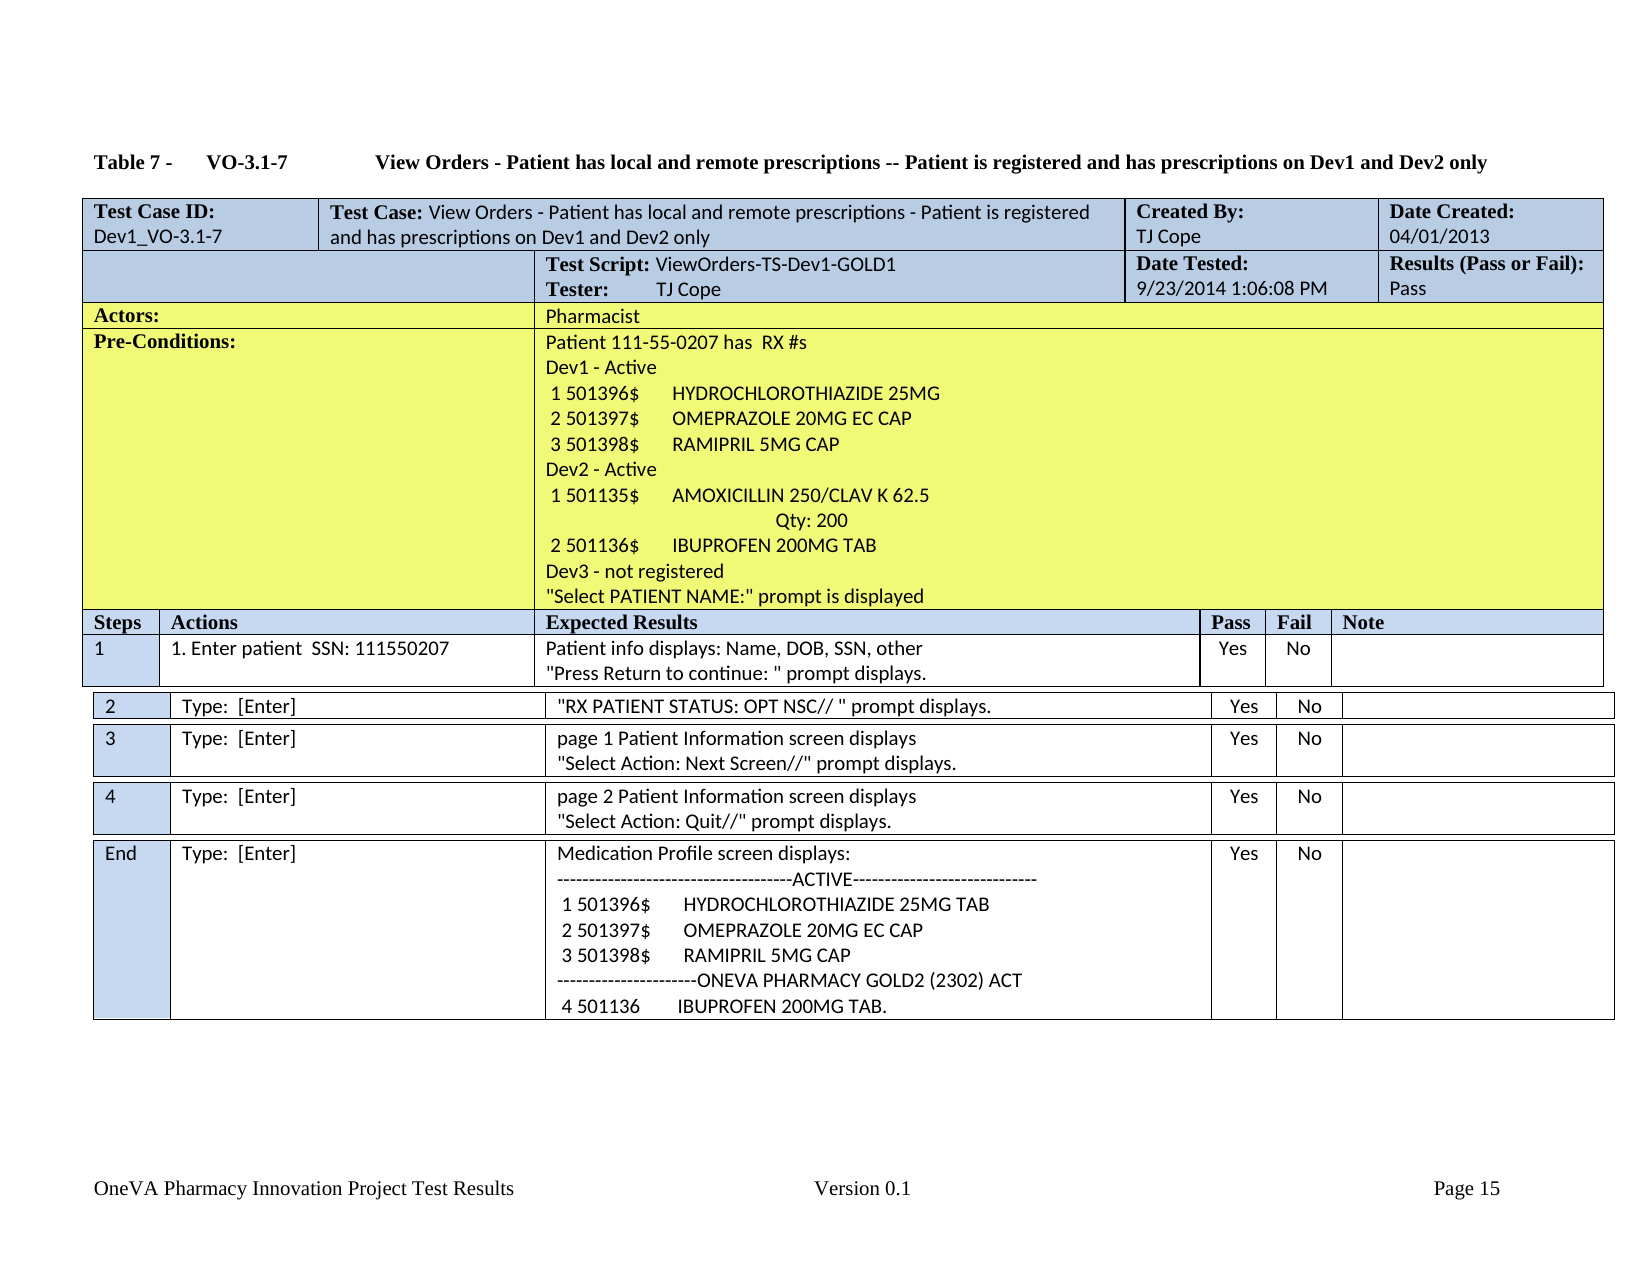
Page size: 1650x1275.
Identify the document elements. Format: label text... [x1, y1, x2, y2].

table_header Medication Profile screen displays: -------------------------------------ACTIVE----------------------------- 1 501396$ HYDROCHLOROTHIAZIDE 25MG TAB 2 501397$ OMEPRAZOLE 20MG EC CAP 3 501398$ RAMIPRIL 5MG CAP ----------------------ONEVA PHARMACY GOLD2 (2302) ACT 4 501136 IBUPROFEN 200MG TAB. [546, 841, 1211, 1018]
table_header Type: [Enter] [171, 841, 545, 1018]
table_cell [1332, 635, 1603, 686]
table_cell Actors: [83, 303, 534, 328]
table_header Yes [1212, 783, 1276, 834]
table_header Test Case: View Orders - Patient has local and remote prescriptions - Patient is registered and has prescriptions on Dev1 and Dev2 only [319, 199, 1124, 250]
table_cell Note [1332, 610, 1603, 634]
text VO-3.1-7 View Orders - Patient has local and remote prescriptions -- Patient is registered and has prescriptions on Dev1 and Dev2 only [94, 150, 1500, 198]
table_cell Results (Pass or Fail): Pass [1379, 251, 1603, 302]
table_header [1343, 841, 1614, 1018]
table_cell No [1266, 635, 1331, 686]
table_header End [94, 841, 170, 1018]
table_cell Yes [1201, 635, 1265, 686]
table_header Yes [1212, 725, 1276, 776]
table_header 3 [94, 725, 170, 776]
table_header 4 [94, 783, 170, 834]
table_header Created By: TJ Cope [1126, 199, 1378, 250]
table_header Type: [Enter] [171, 693, 545, 718]
table_cell 1 [83, 635, 159, 686]
table_cell Steps [83, 610, 159, 634]
table_cell Test Script: ViewOrders-TS-Dev1-GOLD1 Tester: TJ Cope [535, 251, 1124, 302]
table_cell Patient 111-55-0207 has RX #s Dev1 - Active 1 501396$ HYDROCHLOROTHIAZIDE 25MG 2 501397$ OMEPRAZOLE 20MG EC CAP 3 501398$ RAMIPRIL 5MG CAP Dev2 - Active 1 501135$ AMOXICILLIN 250/CLAV K 62.5 Qty: 200 2 501136$ IBUPROFEN 200MG TAB Dev3 - not registered "Select PATIENT NAME:" prompt is displayed [535, 329, 1603, 609]
table_header "RX PATIENT STATUS: OPT NSC// " prompt displays. [546, 693, 1211, 718]
table_header [1343, 693, 1614, 718]
table_cell Pre-Conditions: [83, 329, 534, 609]
table_cell Pharmacist [535, 303, 1603, 328]
table_header Yes [1212, 693, 1276, 718]
table_header Type: [Enter] [171, 783, 545, 834]
table_cell Fail [1266, 610, 1331, 634]
table_cell Pass [1201, 610, 1265, 634]
table_header 2 [94, 693, 170, 718]
table_header No [1277, 693, 1342, 718]
table_header Yes [1212, 841, 1276, 1018]
table_header Date Created: 04/01/2013 [1379, 199, 1603, 250]
table_cell Expected Results [535, 610, 1199, 634]
table_header page 1 Patient Information screen displays "Select Action: Next Screen//" prompt displays. [546, 725, 1211, 776]
table_cell [83, 251, 534, 302]
table_cell Actions [160, 610, 534, 634]
table_header page 2 Patient Information screen displays "Select Action: Quit//" prompt displays. [546, 783, 1211, 834]
table_header Type: [Enter] [171, 725, 545, 776]
table_cell Patient info displays: Name, DOB, SSN, other "Press Return to continue: " prompt displays. [535, 635, 1199, 686]
table_header No [1277, 783, 1342, 834]
table_header [1343, 783, 1614, 834]
table_header [1343, 725, 1614, 776]
table_header Test Case ID: Dev1_VO-3.1-7 [83, 199, 318, 250]
table_header No [1277, 841, 1342, 1018]
table_cell 1. Enter patient SSN: 111550207 [160, 635, 534, 686]
table_header No [1277, 725, 1342, 776]
table_cell Date Tested: 9/23/2014 1:06:08 PM [1126, 251, 1378, 302]
